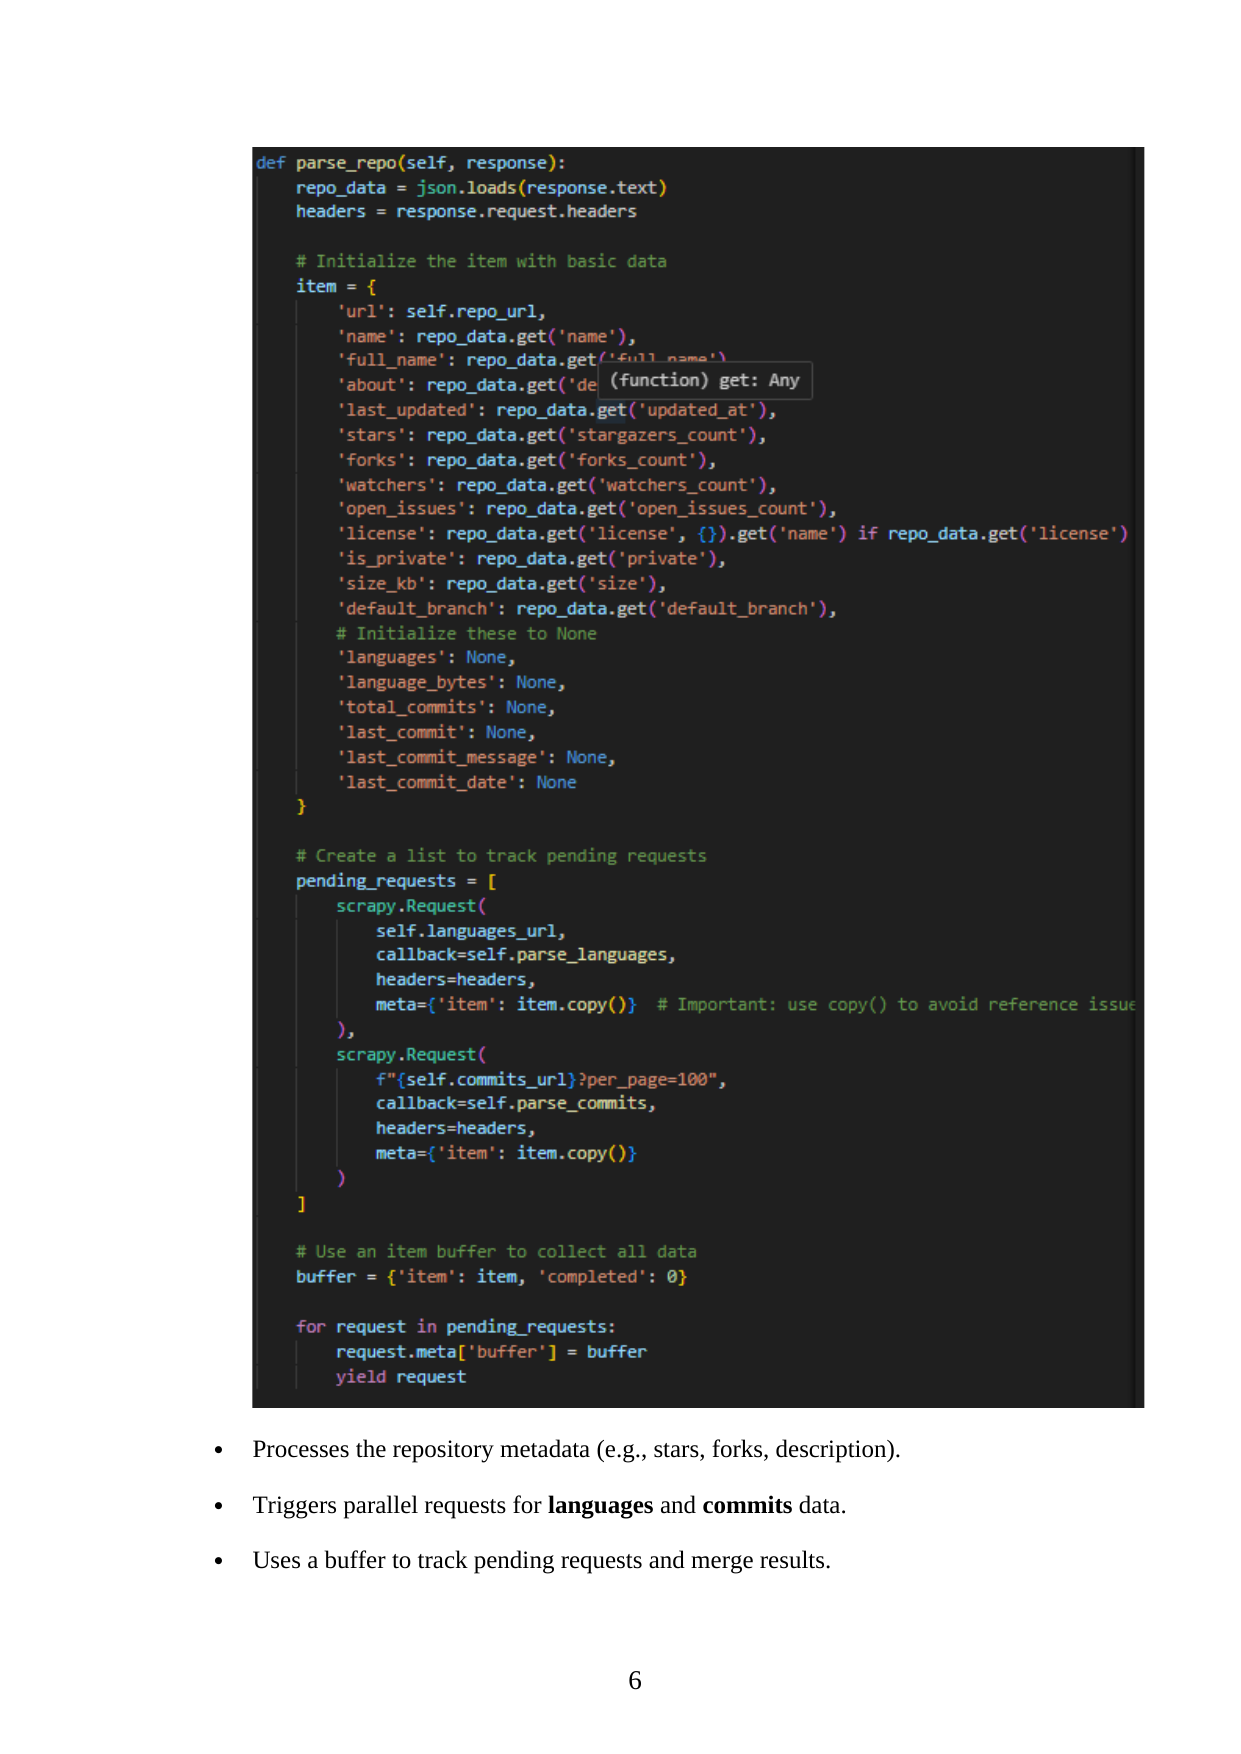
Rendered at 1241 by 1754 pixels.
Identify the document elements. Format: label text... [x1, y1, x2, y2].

picture [252, 147, 1145, 1408]
list Uses a buffer to track pending requests and merge results. [215, 1545, 1092, 1574]
list Triggers parallel requests for languages and commits data. [215, 1490, 1092, 1518]
list Processes the repository metadata (e.g., stars, forks, description). [215, 1434, 1092, 1463]
